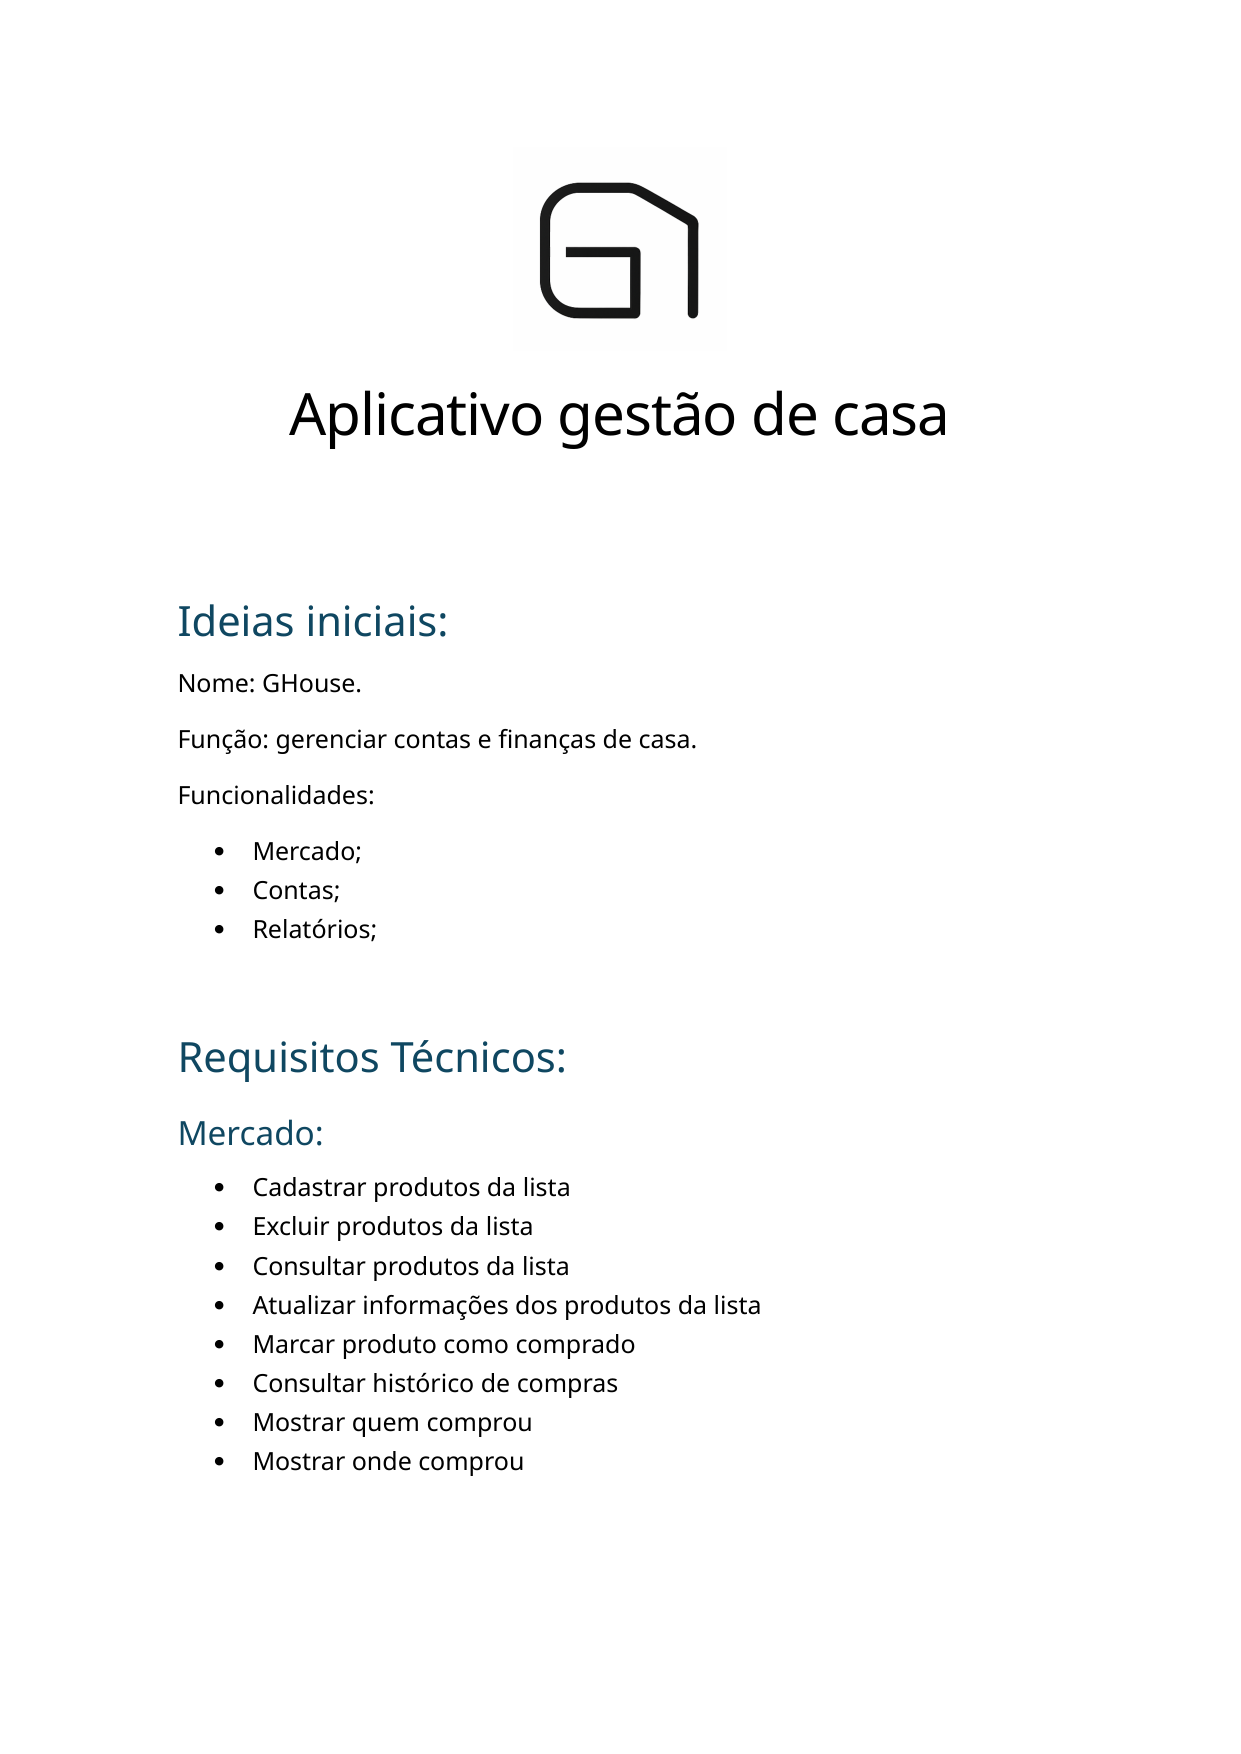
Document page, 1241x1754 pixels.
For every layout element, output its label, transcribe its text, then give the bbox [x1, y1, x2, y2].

subtitle Mercado: [177, 1109, 1063, 1155]
subtitle Ideias iniciais: [177, 592, 1063, 649]
text Função: gerenciar contas e finanças de casa. [177, 722, 1063, 756]
list Atualizar informações dos produtos da lista [215, 1287, 1063, 1321]
list Excluir produtos da lista [215, 1209, 1063, 1243]
text Nome: GHouse. [177, 666, 1063, 700]
list Consultar produtos da lista [215, 1248, 1063, 1282]
text Funcionalidades: [177, 777, 1063, 811]
list Mostrar quem comprou [215, 1405, 1063, 1439]
picture [513, 147, 728, 351]
list Cadastrar produtos da lista [215, 1170, 1063, 1204]
list Relatórios; [215, 912, 1063, 946]
list Mercado; [215, 833, 1063, 867]
title Aplicativo gestão de casa [177, 372, 1063, 452]
list Contas; [215, 872, 1063, 906]
list Marcar produto como comprado [215, 1326, 1063, 1361]
list Consultar histórico de compras [215, 1366, 1063, 1400]
subtitle Requisitos Técnicos: [177, 1027, 1063, 1084]
list Mostrar onde comprou [215, 1444, 1063, 1478]
